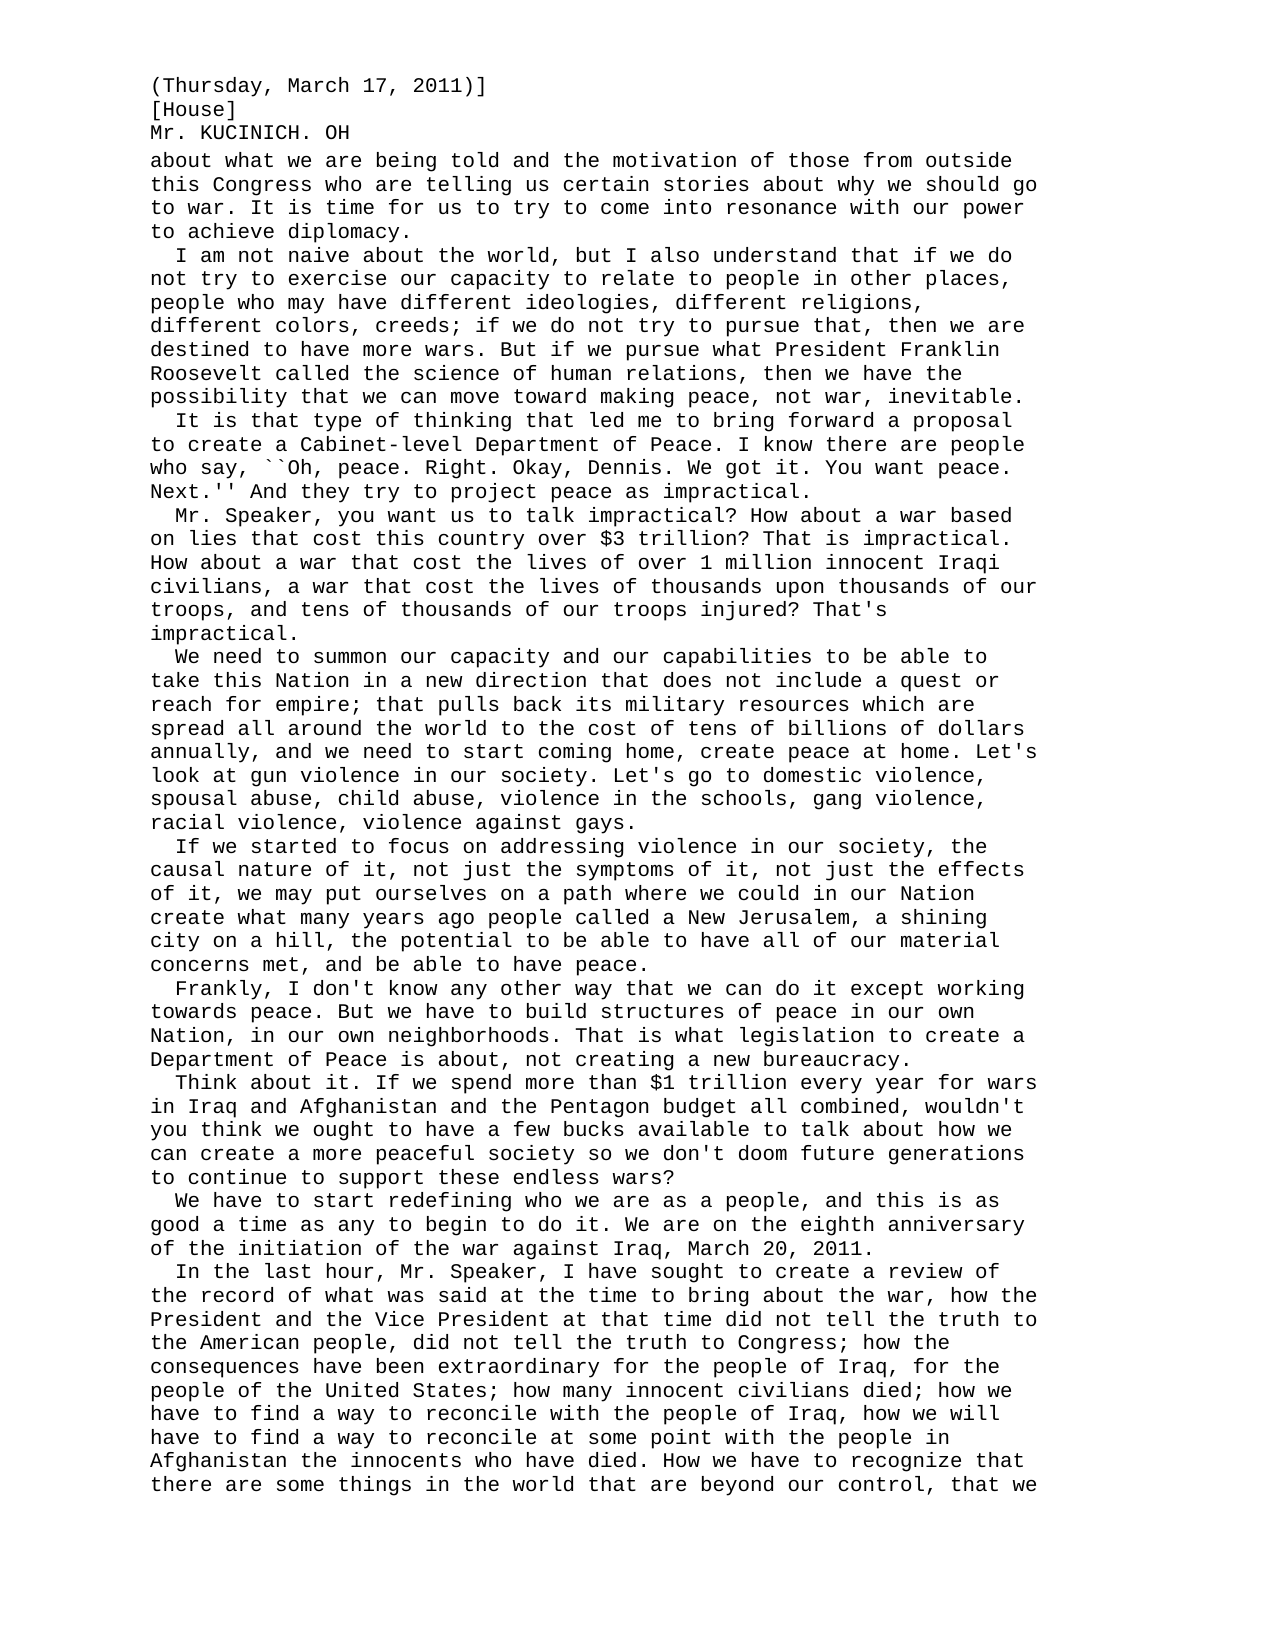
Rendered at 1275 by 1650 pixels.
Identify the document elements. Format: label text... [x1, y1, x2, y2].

text Afghanistan the innocents who have died. How we have to recognize that [150, 1451, 1125, 1474]
text to create a Cabinet-level Department of Peace. I know there are people [150, 434, 1125, 457]
text good a time as any to begin to do it. We are on the eighth anniversary [150, 1214, 1125, 1238]
text can create a more peaceful society so we don't doom future generations [150, 1143, 1125, 1167]
text reach for empire; that pulls back its military resources which are [150, 694, 1125, 717]
text who say, ``Oh, peace. Right. Okay, Dennis. We got it. You want peace. [150, 457, 1125, 481]
text the record of what was said at the time to bring about the war, how the [150, 1285, 1125, 1309]
text to achieve diplomacy. [150, 221, 1125, 244]
text have to find a way to reconcile with the people of Iraq, how we will [150, 1403, 1125, 1427]
text not try to exercise our capacity to relate to people in other places, [150, 268, 1125, 292]
text this Congress who are telling us certain stories about why we should go [150, 174, 1125, 197]
text destined to have more wars. But if we pursue what President Franklin [150, 339, 1125, 363]
text In the last hour, Mr. Speaker, I have sought to create a review of [150, 1261, 1125, 1285]
text It is that type of thinking that led me to bring forward a proposal [150, 410, 1125, 434]
text create what many years ago people called a New Jerusalem, a shining [150, 907, 1125, 930]
text Next.'' And they try to project peace as impractical. [150, 481, 1125, 505]
text people who may have different ideologies, different religions, [150, 292, 1125, 316]
text you think we ought to have a few bucks available to talk about how we [150, 1119, 1125, 1143]
text Nation, in our own neighborhoods. That is what legislation to create a [150, 1025, 1125, 1048]
text take this Nation in a new direction that does not include a quest or [150, 670, 1125, 694]
text in Iraq and Afghanistan and the Pentagon budget all combined, wouldn't [150, 1096, 1125, 1119]
text President and the Vice President at that time did not tell the truth to [150, 1309, 1125, 1332]
text have to find a way to reconcile at some point with the people in [150, 1427, 1125, 1451]
text of it, we may put ourselves on a path where we could in our Nation [150, 883, 1125, 907]
text look at gun violence in our society. Let's go to domestic violence, [150, 765, 1125, 788]
text We have to start redefining who we are as a people, and this is as [150, 1190, 1125, 1214]
text impractical. [150, 623, 1125, 647]
text to war. It is time for us to try to come into resonance with our power [150, 197, 1125, 221]
text towards peace. But we have to build structures of peace in our own [150, 1001, 1125, 1025]
text Department of Peace is about, not creating a new bureaucracy. [150, 1048, 1125, 1072]
text the American people, did not tell the truth to Congress; how the [150, 1332, 1125, 1356]
text Mr. Speaker, you want us to talk impractical? How about a war based [150, 505, 1125, 528]
text to continue to support these endless wars? [150, 1167, 1125, 1190]
text about what we are being told and the motivation of those from outside [150, 150, 1125, 174]
text concerns met, and be able to have peace. [150, 954, 1125, 978]
text city on a hill, the potential to be able to have all of our material [150, 930, 1125, 954]
text annually, and we need to start coming home, create peace at home. Let's [150, 741, 1125, 765]
text people of the United States; how many innocent civilians died; how we [150, 1379, 1125, 1403]
text troops, and tens of thousands of our troops injured? That's [150, 599, 1125, 623]
text on lies that cost this country over $3 trillion? That is impractical. [150, 528, 1125, 552]
text possibility that we can move toward making peace, not war, inevitable. [150, 386, 1125, 410]
text of the initiation of the war against Iraq, March 20, 2011. [150, 1238, 1125, 1261]
text I am not naive about the world, but I also understand that if we do [150, 244, 1125, 268]
text If we started to focus on addressing violence in our society, the [150, 836, 1125, 859]
text consequences have been extraordinary for the people of Iraq, for the [150, 1356, 1125, 1379]
text civilians, a war that cost the lives of thousands upon thousands of our [150, 576, 1125, 599]
text How about a war that cost the lives of over 1 million innocent Iraqi [150, 552, 1125, 576]
text We need to summon our capacity and our capabilities to be able to [150, 647, 1125, 670]
text different colors, creeds; if we do not try to pursue that, then we are [150, 316, 1125, 339]
text Think about it. If we spend more than $1 trillion every year for wars [150, 1072, 1125, 1096]
text there are some things in the world that are beyond our control, that we [150, 1474, 1125, 1498]
text Frankly, I don't know any other way that we can do it except working [150, 978, 1125, 1001]
text Roosevelt called the science of human relations, then we have the [150, 363, 1125, 386]
text racial violence, violence against gays. [150, 812, 1125, 836]
text spousal abuse, child abuse, violence in the schools, gang violence, [150, 788, 1125, 812]
text spread all around the world to the cost of tens of billions of dollars [150, 717, 1125, 741]
text causal nature of it, not just the symptoms of it, not just the effects [150, 859, 1125, 883]
